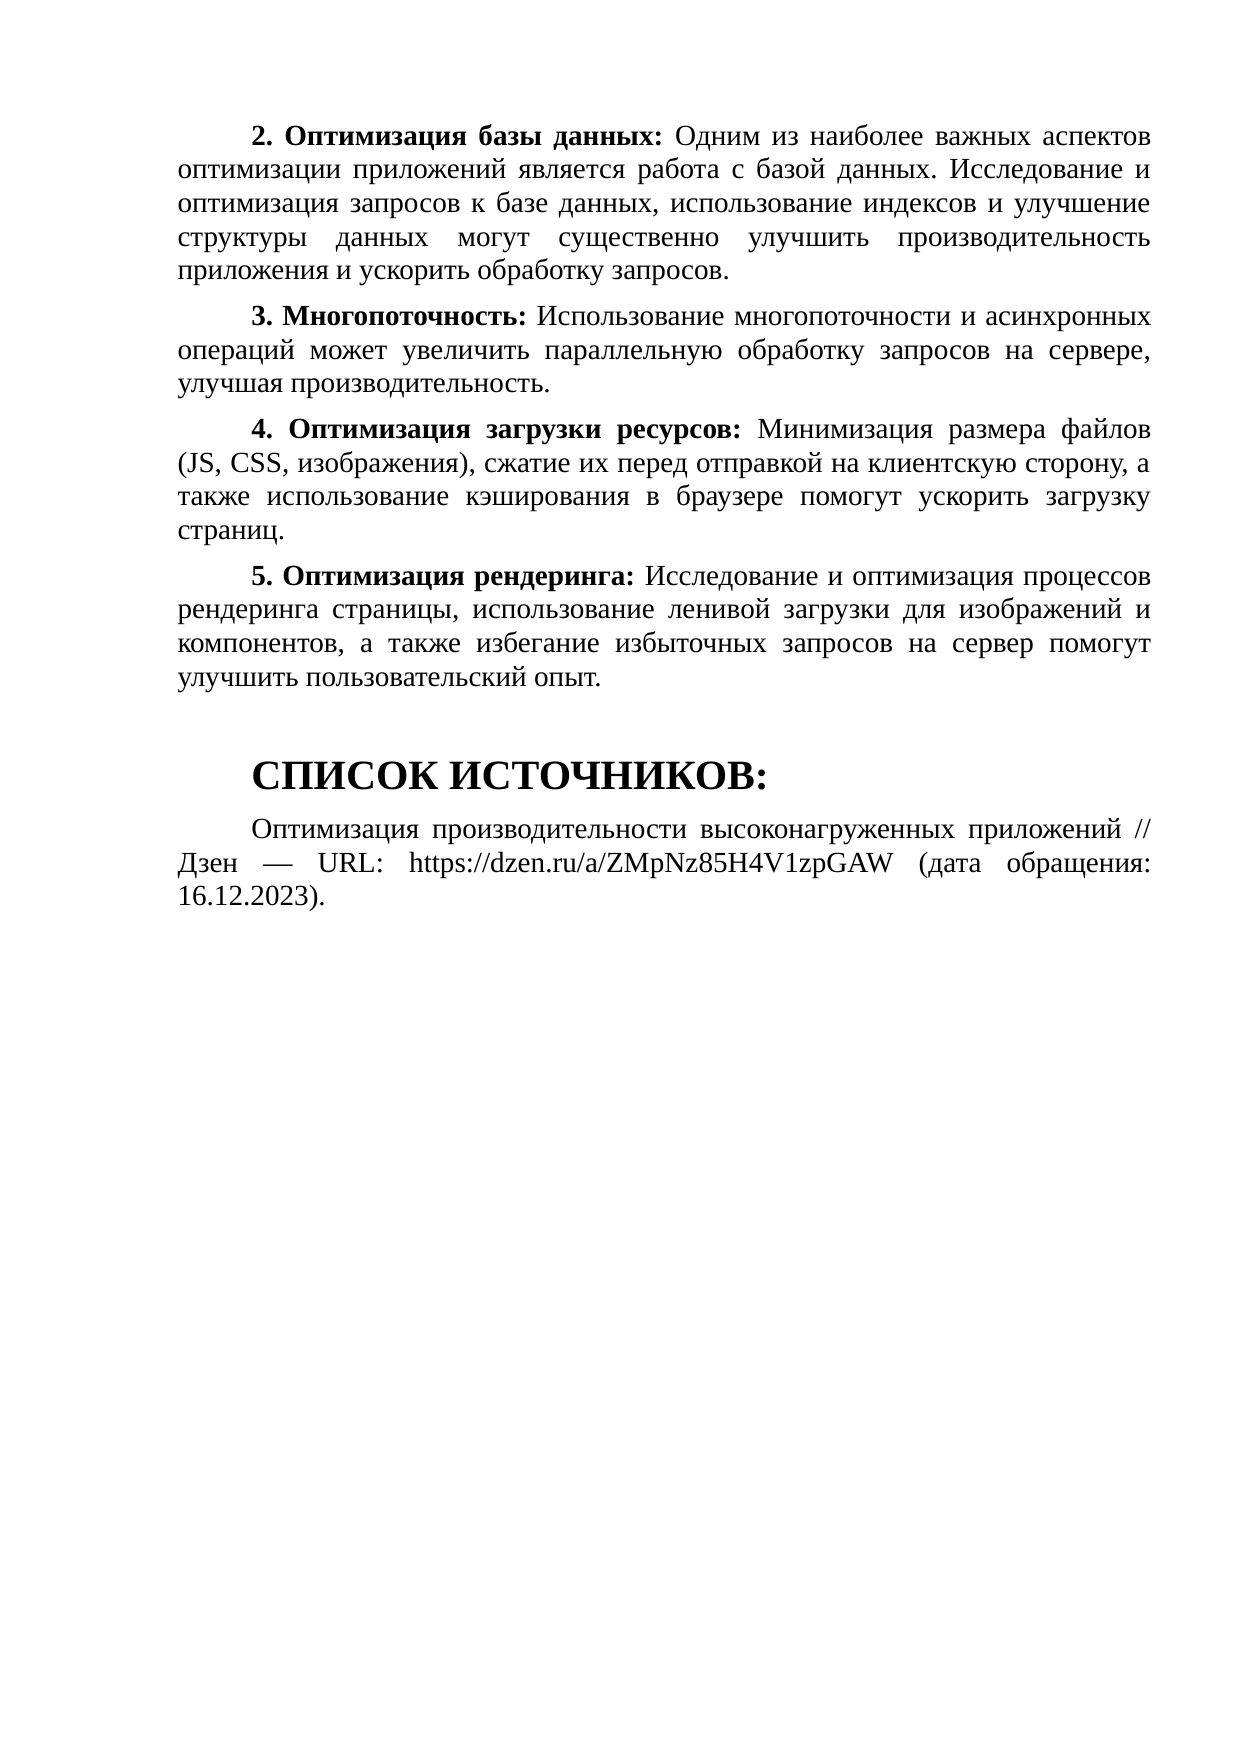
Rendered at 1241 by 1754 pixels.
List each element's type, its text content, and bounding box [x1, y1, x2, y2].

text Оптимизация производительности высоконагруженных приложений // Дзен — URL: https://dzen.ru/a/ZMpNz85H4V1zpGAW (дата обращения: 16.12.2023). [177, 811, 1152, 912]
text 3. Многопоточность: Использование многопоточности и асинхронных операций может увеличить параллельную обработку запросов на сервере, улучшая производительность. [177, 298, 1152, 399]
text 2. Оптимизация базы данных: Одним из наиболее важных аспектов оптимизации приложений является работа с базой данных. Исследование и оптимизация запросов к базе данных, использование индексов и улучшение структуры данных могут существенно улучшить производительность приложения и ускорить обработку запросов. [177, 118, 1152, 286]
text 4. Оптимизация загрузки ресурсов: Минимизация размера файлов (JS, CSS, изображения), сжатие их перед отправкой на клиентскую сторону, а также использование кэширования в браузере помогут ускорить загрузку страниц. [177, 411, 1152, 546]
text СПИСОК ИСТОЧНИКОВ: [177, 751, 1152, 799]
text 5. Оптимизация рендеринга: Исследование и оптимизация процессов рендеринга страницы, использование ленивой загрузки для изображений и компонентов, а также избегание избыточных запросов на сервер помогут улучшить пользовательский опыт. [177, 558, 1152, 692]
